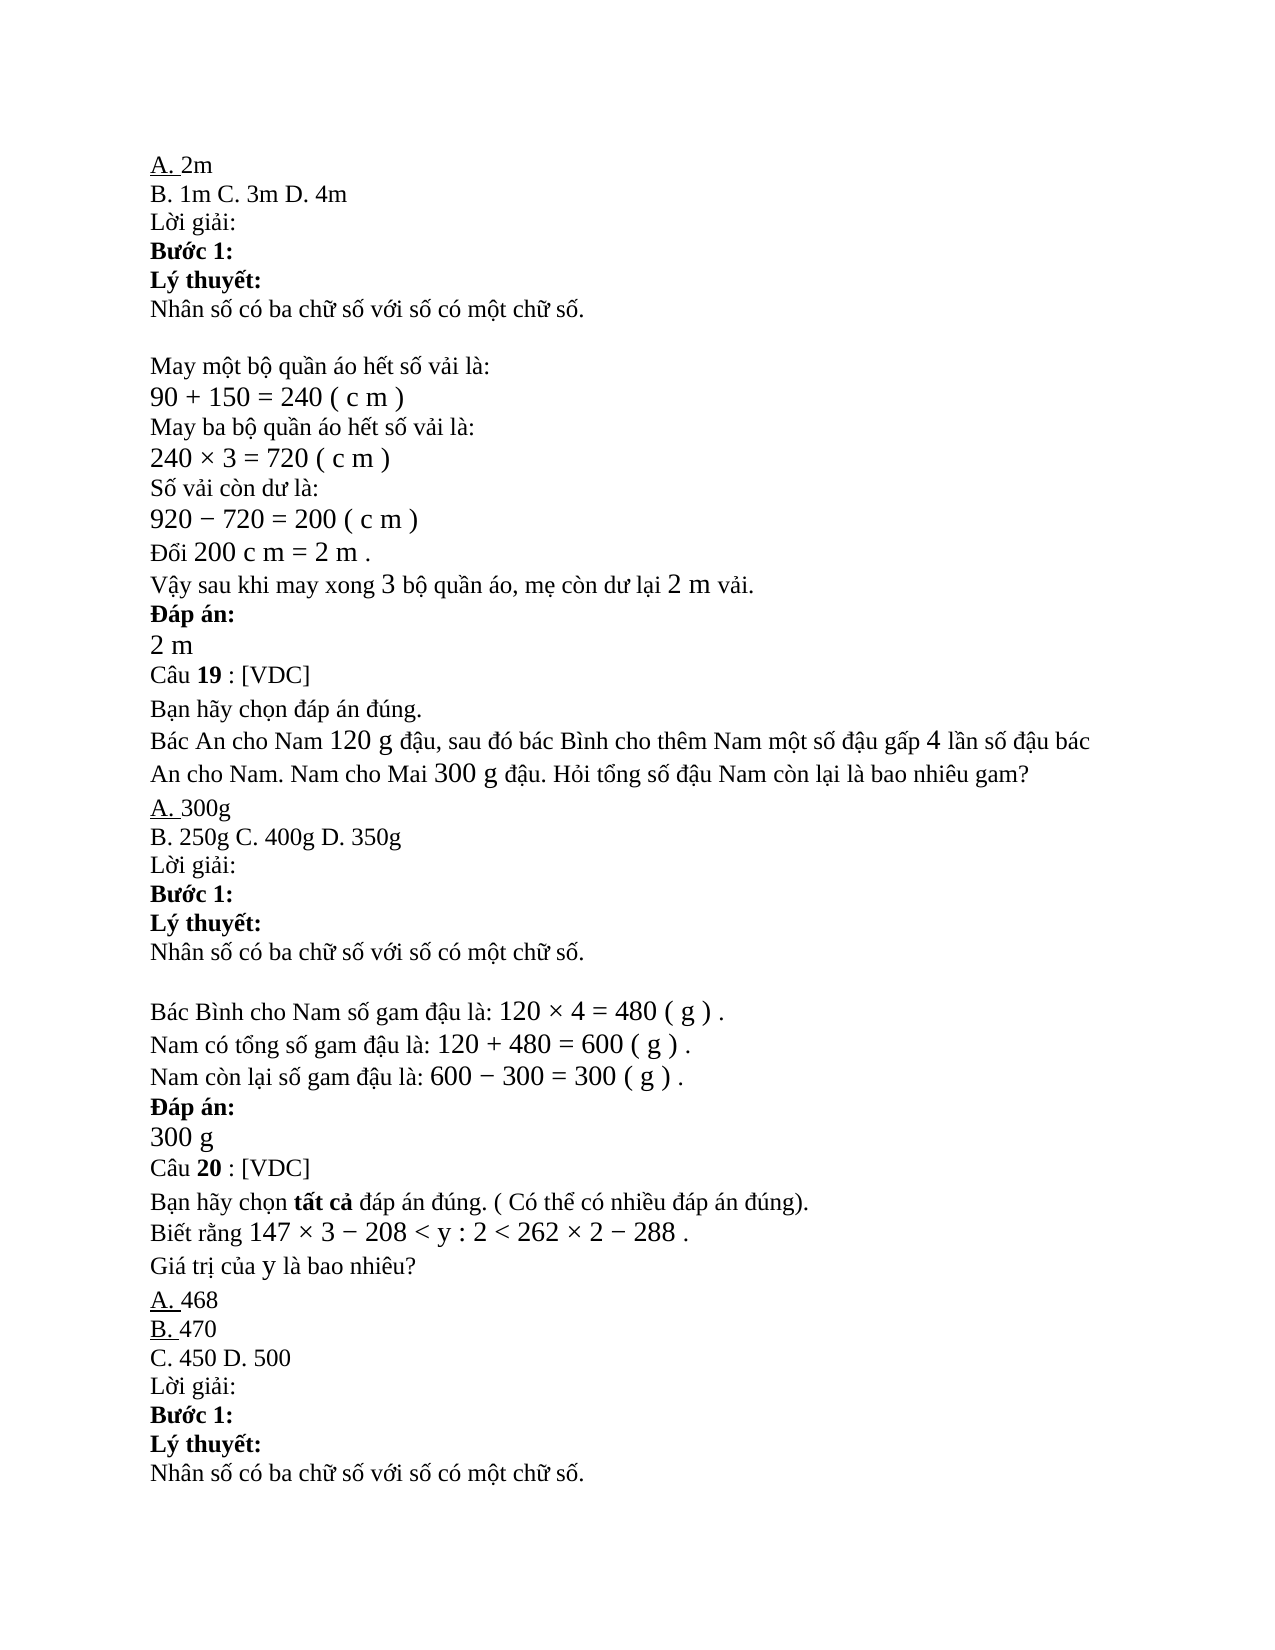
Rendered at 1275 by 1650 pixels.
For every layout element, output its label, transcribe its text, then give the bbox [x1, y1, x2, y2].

text Bước 1: [150, 1400, 1125, 1429]
text Câu 20 : [VDC] [150, 1153, 1125, 1181]
text Bước 1: [150, 879, 1125, 908]
text B. 1m C. 3m D. 4m [150, 179, 1125, 207]
text A. 468 [150, 1285, 1125, 1314]
text Câu 19 : [VDC] [150, 661, 1125, 689]
text A. 300g [150, 793, 1125, 822]
text A. 2m [150, 150, 1125, 179]
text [150, 1429, 1125, 1486]
text Lý thuyết: Nhân số có ba chữ số với số có một chữ số. May một bộ quần áo hết số vải là: 90 + 150 = 240 ( c m ) May ba bộ quần áo hết số vải là: 240 × 3 = 720 ( c m ) Số vải còn dư là: 920 − 720 = 200 ( c m ) Đổi 200 c m = 2 m . Vậy sau khi may xong 3 bộ quần áo, mẹ còn dư lại 2 m vải. Đáp án: 2 m [150, 265, 1125, 661]
text Bước 1: [150, 236, 1125, 265]
text B. 470 [150, 1314, 1125, 1343]
text Lời giải: [150, 851, 1125, 879]
text Bạn hãy chọn tất cả đáp án đúng. ( Có thể có nhiều đáp án đúng). Biết rằng 147 × 3 − 208 < y : 2 < 262 × 2 − 288 . Giá trị của y là bao nhiêu? [150, 1187, 1125, 1280]
text Lời giải: [150, 1371, 1125, 1400]
text Lý thuyết: Nhân số có ba chữ số với số có một chữ số. Bác Bình cho Nam số gam đậu là: 120 × 4 = 480 ( g ) . Nam có tổng số gam đậu là: 120 + 480 = 600 ( g ) . Nam còn lại số gam đậu là: 600 − 300 = 300 ( g ) . Đáp án: 300 g [150, 908, 1125, 1153]
text Lời giải: [150, 207, 1125, 236]
text Bạn hãy chọn đáp án đúng. Bác An cho Nam 120 g đậu, sau đó bác Bình cho thêm Nam một số đậu gấp 4 lần số đậu bác An cho Nam. Nam cho Mai 300 g đậu. Hỏi tổng số đậu Nam còn lại là bao nhiêu gam? [150, 694, 1125, 788]
text C. 450 D. 500 [150, 1343, 1125, 1371]
text B. 250g C. 400g D. 350g [150, 822, 1125, 851]
